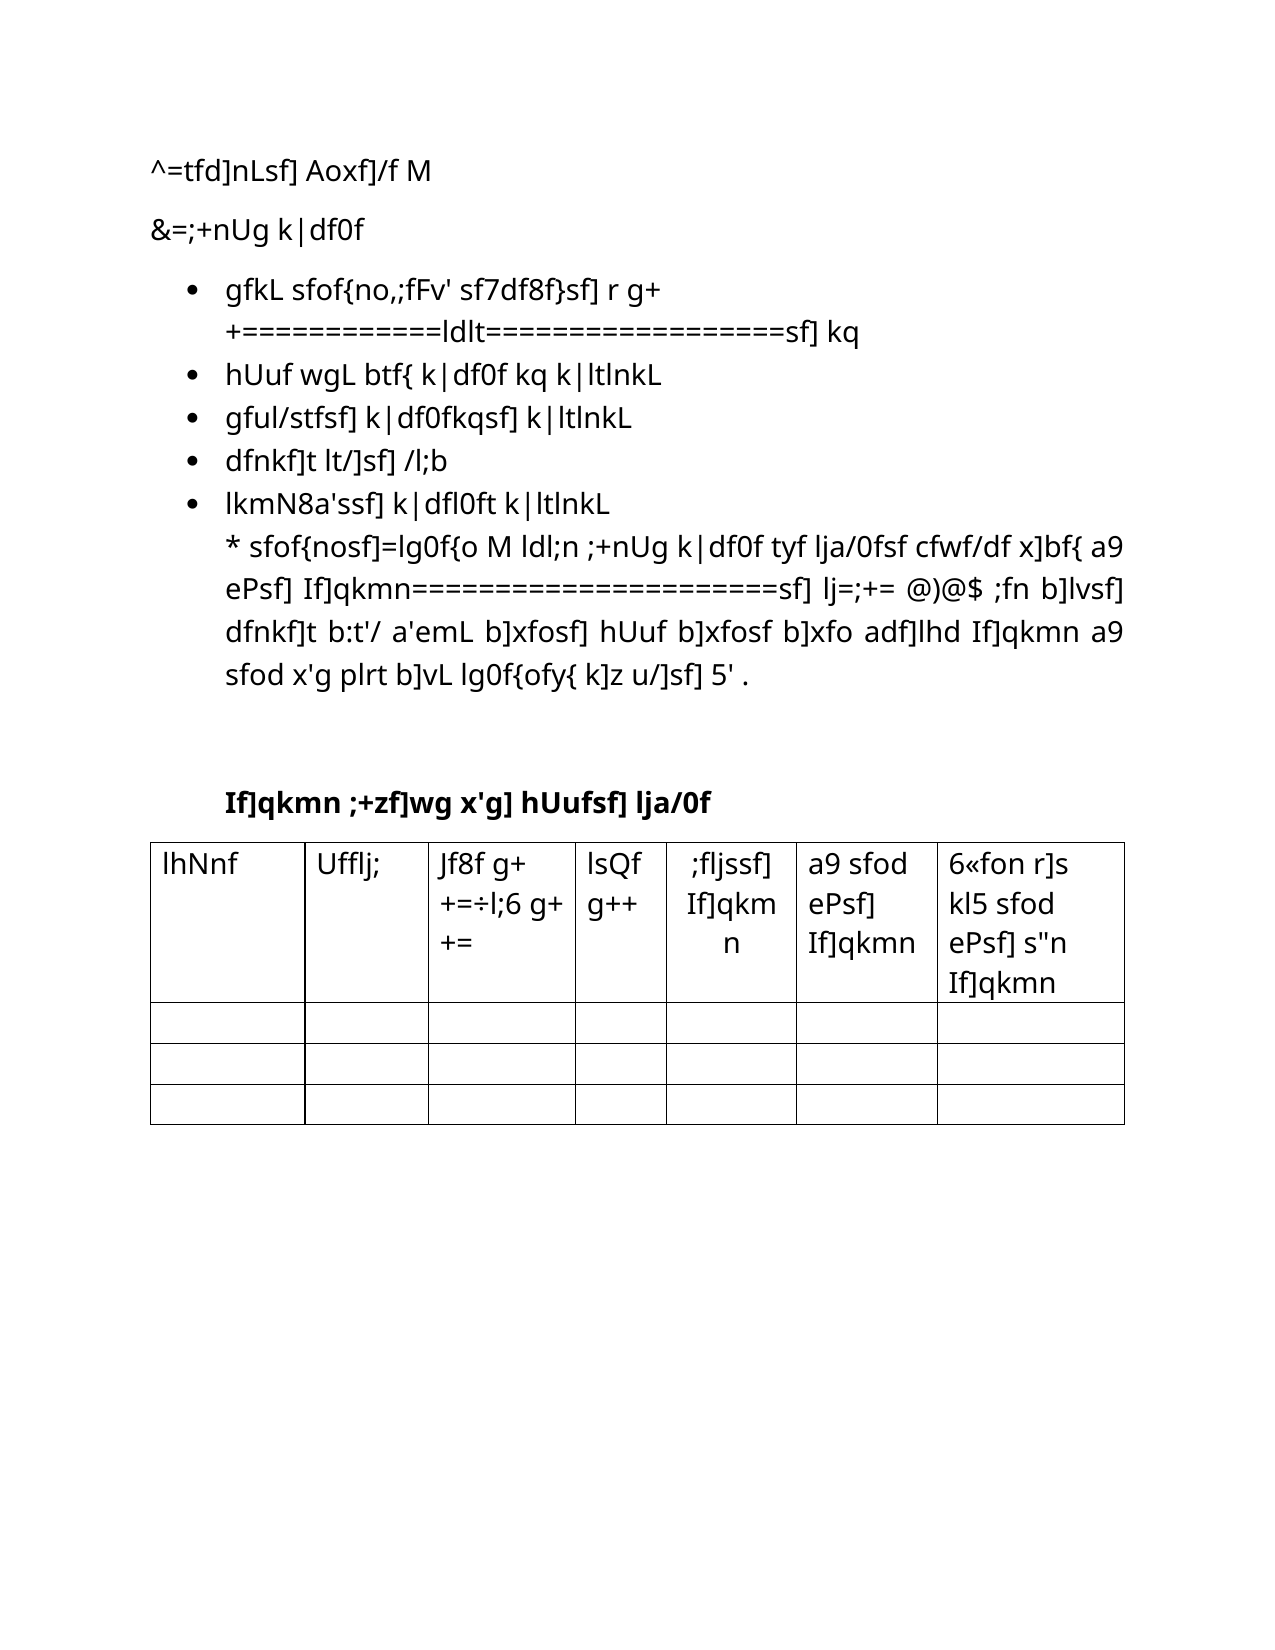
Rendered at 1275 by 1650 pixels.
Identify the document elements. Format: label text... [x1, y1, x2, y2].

list If]qkmn ;+zf]wg x'g] hUufsf] lja/0f [225, 783, 1125, 822]
list * sfof{nosf]=lg0f{o M ldl;n ;+nUg k|df0f tyf lja/0fsf cfwf/df x]bf{ a9 ePsf] If]qkmn======================sf] lj=;+= @)@$ ;fn b]lvsf] dfnkf]t b:t'/ a'emL b]xfosf] hUuf b]xfosf b]xfo adf]lhd If]qkmn a9 sfod x'g plrt b]vL lg0f{ofy{ k]z u/]sf] 5' . [225, 526, 1125, 694]
table_cell [938, 1003, 1124, 1043]
table_cell [938, 1085, 1124, 1124]
table_cell [151, 1044, 304, 1083]
list lkmN8a'ssf] k|dfl0ft k|ltlnkL [187, 483, 1125, 523]
table_cell [429, 1003, 575, 1043]
text ^=tfd]nLsf] Aoxf]/f M [150, 150, 1125, 190]
table_header ;fljssf] If]qkmn [667, 843, 796, 1002]
table_header lhNnf [151, 843, 304, 1002]
text &=;+nUg k|df0f [150, 209, 1125, 249]
table_header lsQf g++ [576, 843, 666, 1002]
table_cell [429, 1085, 575, 1124]
list hUuf wgL btf{ k|df0f kq k|ltlnkL [187, 354, 1125, 394]
table_cell [429, 1044, 575, 1083]
list gful/stfsf] k|df0fkqsf] k|ltlnkL [187, 397, 1125, 437]
table_cell [797, 1003, 937, 1043]
table_cell [797, 1085, 937, 1124]
list gfkL sfof{no,;fFv' sf7df8f}sf] r g++============ldlt==================sf] kq [187, 269, 1125, 351]
list dfnkf]t lt/]sf] /l;b [187, 440, 1125, 480]
table_cell [576, 1003, 666, 1043]
table_cell [306, 1044, 428, 1083]
table_cell [576, 1085, 666, 1124]
table_cell [797, 1044, 937, 1083]
table_header a9 sfod ePsf] If]qkmn [797, 843, 937, 1002]
table_cell [576, 1044, 666, 1083]
table_cell [151, 1003, 304, 1043]
table_cell [667, 1044, 796, 1083]
table_cell [306, 1085, 428, 1124]
table_cell [151, 1085, 304, 1124]
table_header Ufflj; [306, 843, 428, 1002]
table_cell [938, 1044, 1124, 1083]
table_cell [306, 1003, 428, 1043]
table_cell [667, 1003, 796, 1043]
table_cell [667, 1085, 796, 1124]
table_header 6«fon r]s kl5 sfod ePsf] s"n If]qkmn [938, 843, 1124, 1002]
table_header Jf8f g++=÷l;6 g++= [429, 843, 575, 1002]
